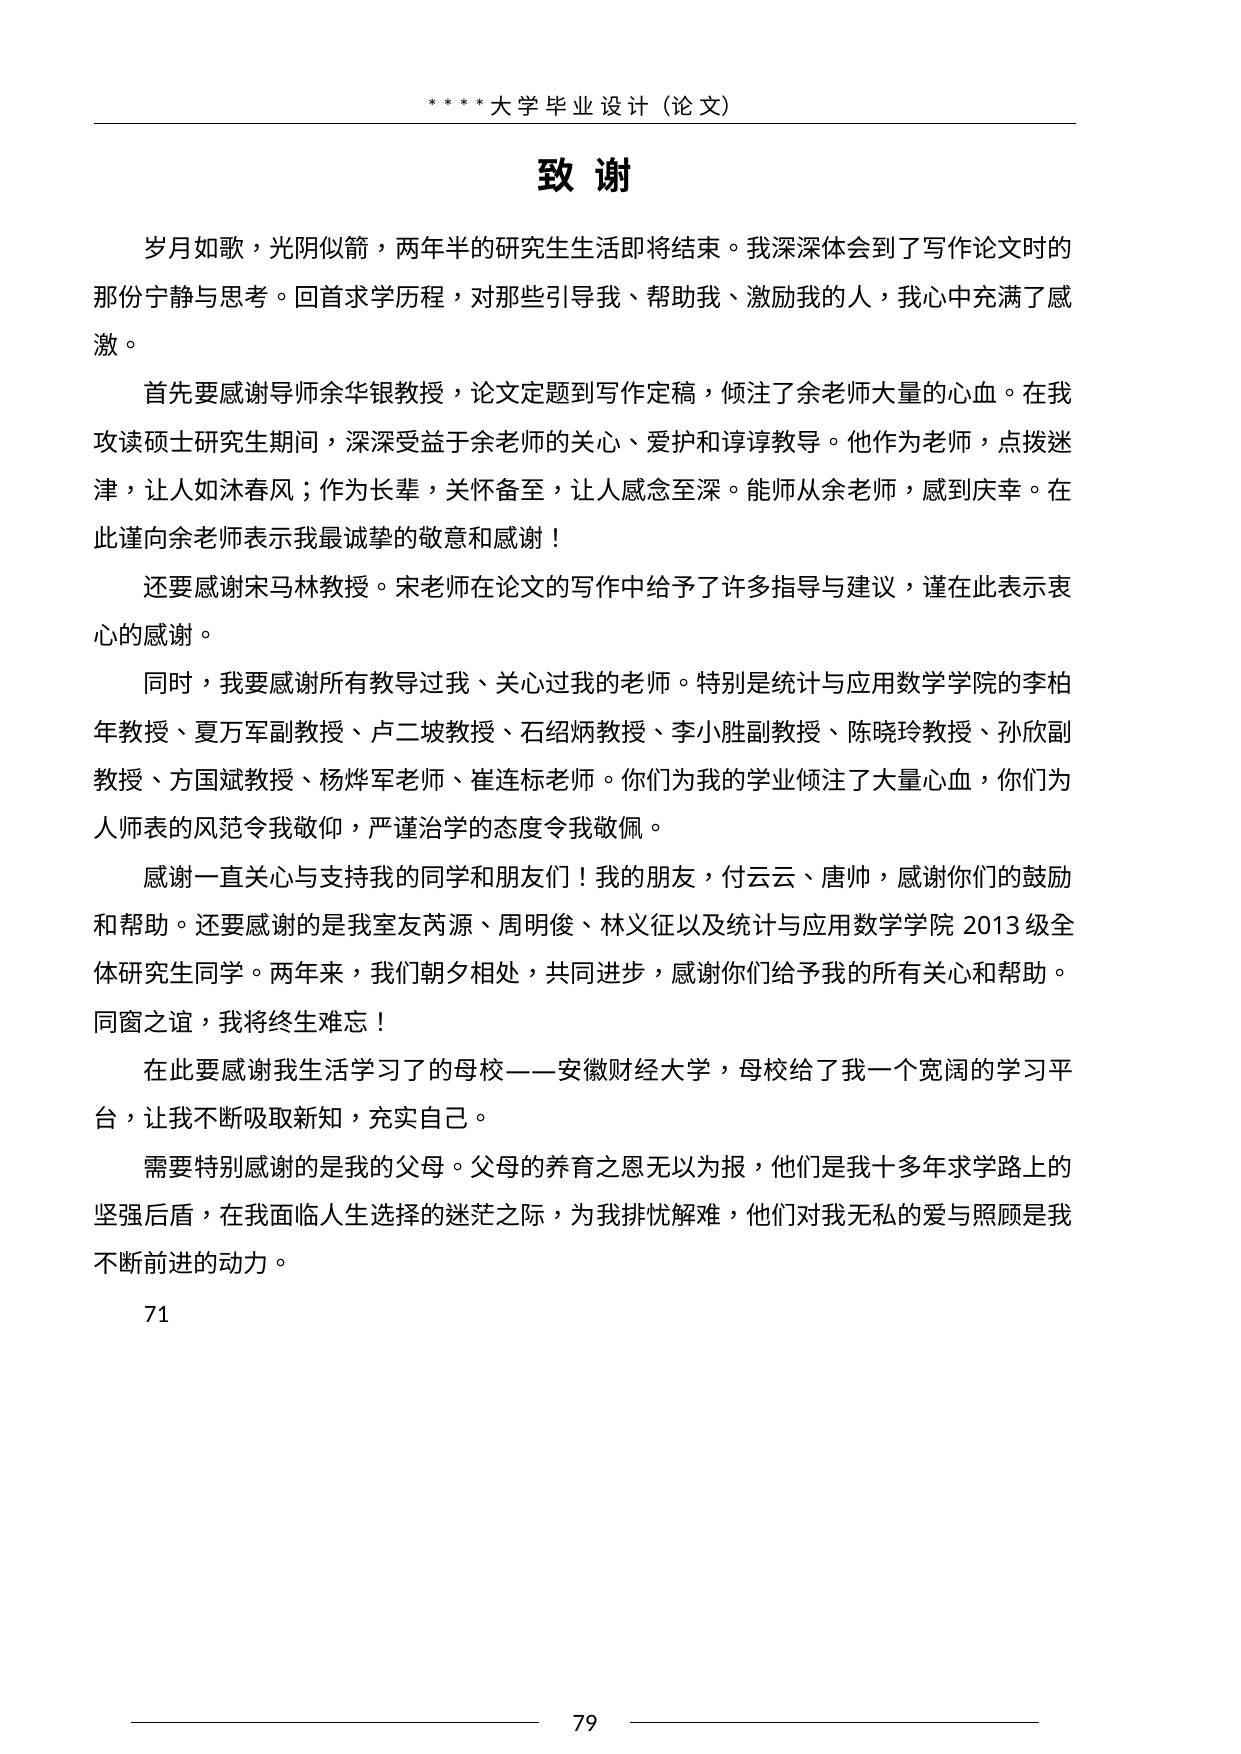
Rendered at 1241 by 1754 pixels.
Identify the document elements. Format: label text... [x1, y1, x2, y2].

text 感谢一直关心与支持我的同学和朋友们！我的朋友，付云云、唐帅，感谢你们的鼓励和帮助。还要感谢的是我室友芮源、周明俊、林义征以及统计与应用数学学院2013级全体研究生同学。两年来，我们朝夕相处，共同进步，感谢你们给予我的所有关心和帮助。同窗之谊，我将终生难忘！ [94, 845, 1076, 1038]
text 在此要感谢我生活学习了的母校——安徽财经大学，母校给了我一个宽阔的学习平台，让我不断吸取新知，充实自己。 [94, 1038, 1076, 1135]
text 岁月如歌，光阴似箭，两年半的研究生生活即将结束。我深深体会到了写作论文时的那份宁静与思考。回首求学历程，对那些引导我、帮助我、激励我的人，我心中充满了感激。 [94, 217, 1076, 362]
text 同时，我要感谢所有教导过我、关心过我的老师。特别是统计与应用数学学院的李柏年教授、夏万军副教授、卢二坡教授、石绍炳教授、李小胜副教授、陈晓玲教授、孙欣副教授、方国斌教授、杨烨军老师、崔连标老师。你们为我的学业倾注了大量心血，你们为人师表的风范令我敬仰，严谨治学的态度令我敬佩。 [94, 652, 1076, 845]
text 致 谢 [94, 148, 1076, 200]
text 需要特别感谢的是我的父母。父母的养育之恩无以为报，他们是我十多年求学路上的坚强后盾，在我面临人生选择的迷茫之际，为我排忧解难，他们对我无私的爱与照顾是我不断前进的动力。 [94, 1135, 1076, 1280]
text 还要感谢宋马林教授。宋老师在论文的写作中给予了许多指导与建议，谨在此表示衷心的感谢。 [94, 555, 1076, 652]
text 71 [94, 1280, 1076, 1328]
text 首先要感谢导师余华银教授，论文定题到写作定稿，倾注了余老师大量的心血。在我攻读硕士研究生期间，深深受益于余老师的关心、爱护和谆谆教导。他作为老师，点拨迷津，让人如沐春风；作为长辈，关怀备至，让人感念至深。能师从余老师，感到庆幸。在此谨向余老师表示我最诚挚的敬意和感谢！ [94, 362, 1076, 555]
